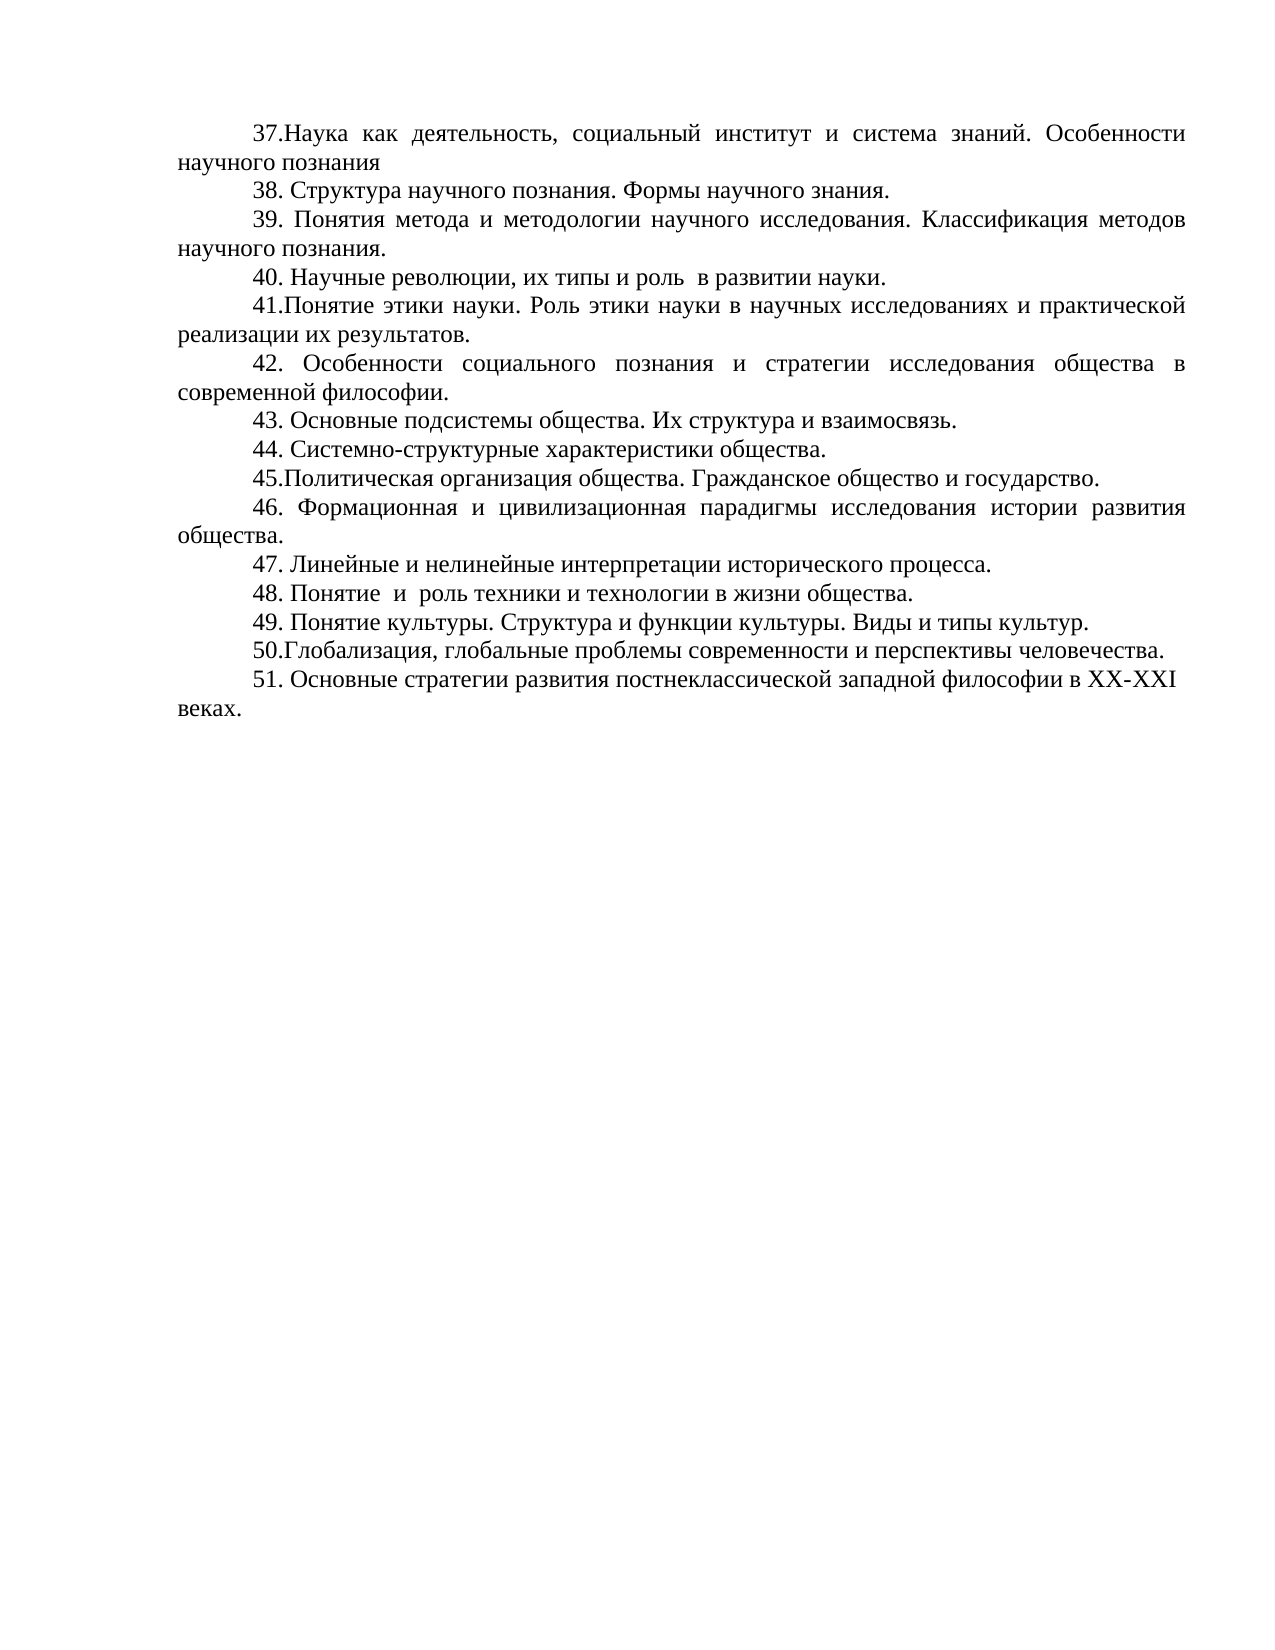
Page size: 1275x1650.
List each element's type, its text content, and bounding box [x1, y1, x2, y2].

text 48. Понятие и роль техники и технологии в жизни общества. [177, 578, 1186, 607]
text 45.Политическая организация общества. Гражданское общество и государство. [177, 463, 1186, 492]
text 42. Особенности социального познания и стратегии исследования общества в современной философии. [177, 348, 1186, 406]
text 43. Основные подсистемы общества. Их структура и взаимосвязь. [177, 406, 1186, 434]
text 39. Понятия метода и методологии научного исследования. Классификация методов научного познания. [177, 204, 1186, 262]
text 41.Понятие этики науки. Роль этики науки в научных исследованиях и практической реализации их результатов. [177, 291, 1186, 348]
text 44. Системно-структурные характеристики общества. [177, 434, 1186, 463]
text 37.Наука как деятельность, социальный институт и система знаний. Особенности научного познания [177, 118, 1186, 176]
text 47. Линейные и нелинейные интерпретации исторического процесса. [177, 549, 1186, 578]
text 51. Основные стратегии развития постнеклассической западной философии в ХХ-XXI веках. [177, 664, 1186, 722]
text 49. Понятие культуры. Структура и функции культуры. Виды и типы культур. [177, 607, 1186, 636]
text 50.Глобализация, глобальные проблемы современности и перспективы человечества. [177, 636, 1186, 664]
text 46. Формационная и цивилизационная парадигмы исследования истории развития общества. [177, 492, 1186, 549]
text 40. Научные революции, их типы и роль в развитии науки. [177, 262, 1186, 291]
text 38. Структура научного познания. Формы научного знания. [177, 176, 1186, 204]
